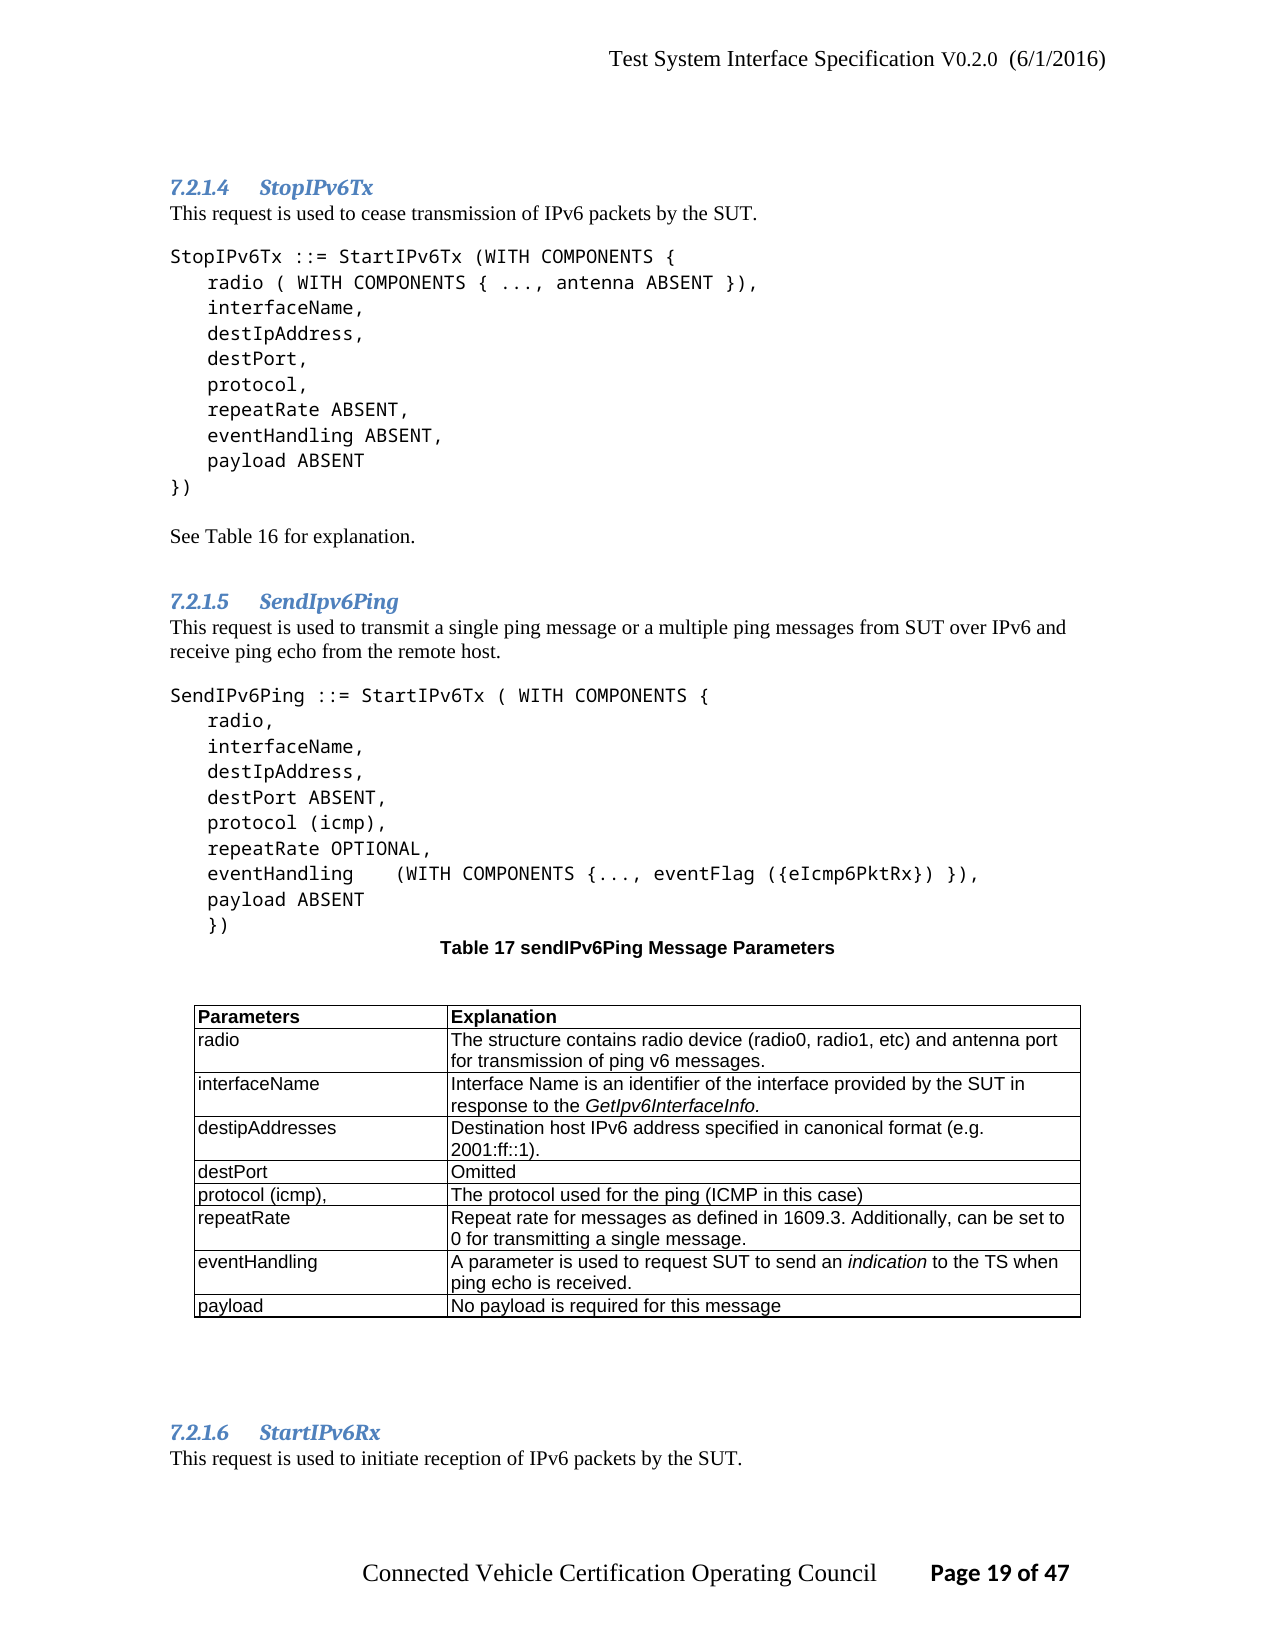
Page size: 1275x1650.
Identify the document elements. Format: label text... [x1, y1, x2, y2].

text See Table 16 for explanation. [169, 524, 1106, 548]
text StopIPv6Tx ::= StartIPv6Tx (WITH COMPONENTS { [169, 244, 1106, 269]
table_cell destPort [195, 1161, 447, 1183]
text This request is used to initiate reception of IPv6 packets by the SUT. [169, 1446, 1106, 1470]
text interfaceName, [169, 733, 1106, 758]
subtitle StartIPv6Rx [169, 1419, 1106, 1446]
table_cell interfaceName [195, 1073, 447, 1116]
table_cell A parameter is used to request SUT to send an indication to the TS when ping echo is received. [448, 1251, 1080, 1294]
table_cell The protocol used for the ping (ICMP in this case) [448, 1184, 1080, 1205]
text radio, [169, 707, 1106, 733]
table_cell The structure contains radio device (radio0, radio1, etc) and antenna port for transmission of ping v6 messages. [448, 1029, 1080, 1072]
table_header Explanation [448, 1006, 1080, 1028]
table_header Parameters [195, 1006, 447, 1028]
table_cell payload [195, 1295, 447, 1316]
text repeatRate OPTIONAL, [169, 835, 1106, 861]
table_cell radio [195, 1029, 447, 1072]
text payload ABSENT [169, 886, 1106, 912]
table_cell eventHandling [195, 1251, 447, 1294]
table_cell protocol (icmp), [195, 1184, 447, 1205]
text protocol (icmp), [169, 809, 1106, 835]
table_cell destipAddresses [195, 1117, 447, 1160]
table_cell Repeat rate for messages as defined in 1609.3. Additionally, can be set to 0 for transmitting a single message. [448, 1206, 1080, 1249]
text eventHandling ABSENT, [169, 422, 1106, 448]
text repeatRate ABSENT, [169, 397, 1106, 422]
text }) [169, 473, 1106, 499]
text payload ABSENT [169, 448, 1106, 473]
table_cell No payload is required for this message [448, 1295, 1080, 1316]
text protocol, [169, 371, 1106, 397]
text This request is used to transmit a single ping message or a multiple ping messages from SUT over IPv6 and receive ping echo from the remote host. [169, 615, 1106, 663]
table_cell Interface Name is an identifier of the interface provided by the SUT in response to the GetIpv6InterfaceInfo. [448, 1073, 1080, 1116]
table_cell Destination host IPv6 address specified in canonical format (e.g. 2001:ff::1). [448, 1117, 1080, 1160]
table_cell repeatRate [195, 1206, 447, 1249]
text radio ( WITH COMPONENTS { ..., antenna ABSENT }), [169, 269, 1106, 295]
table_cell Omitted [448, 1161, 1080, 1183]
text interfaceName, [169, 295, 1106, 320]
text destIpAddress, [169, 758, 1106, 784]
text }) [169, 912, 1106, 937]
text SendIPv6Ping ::= StartIPv6Tx ( WITH COMPONENTS { [169, 682, 1106, 707]
subtitle SendIpv6Ping [169, 589, 1106, 615]
text destIpAddress, [169, 320, 1106, 346]
text This request is used to cease transmission of IPv6 packets by the SUT. [169, 201, 1106, 225]
text destPort, [169, 346, 1106, 371]
text eventHandling (WITH COMPONENTS {..., eventFlag ({eIcmp6PktRx}) }), [169, 861, 1106, 886]
subtitle StopIPv6Tx [169, 174, 1106, 201]
text destPort ABSENT, [169, 784, 1106, 809]
